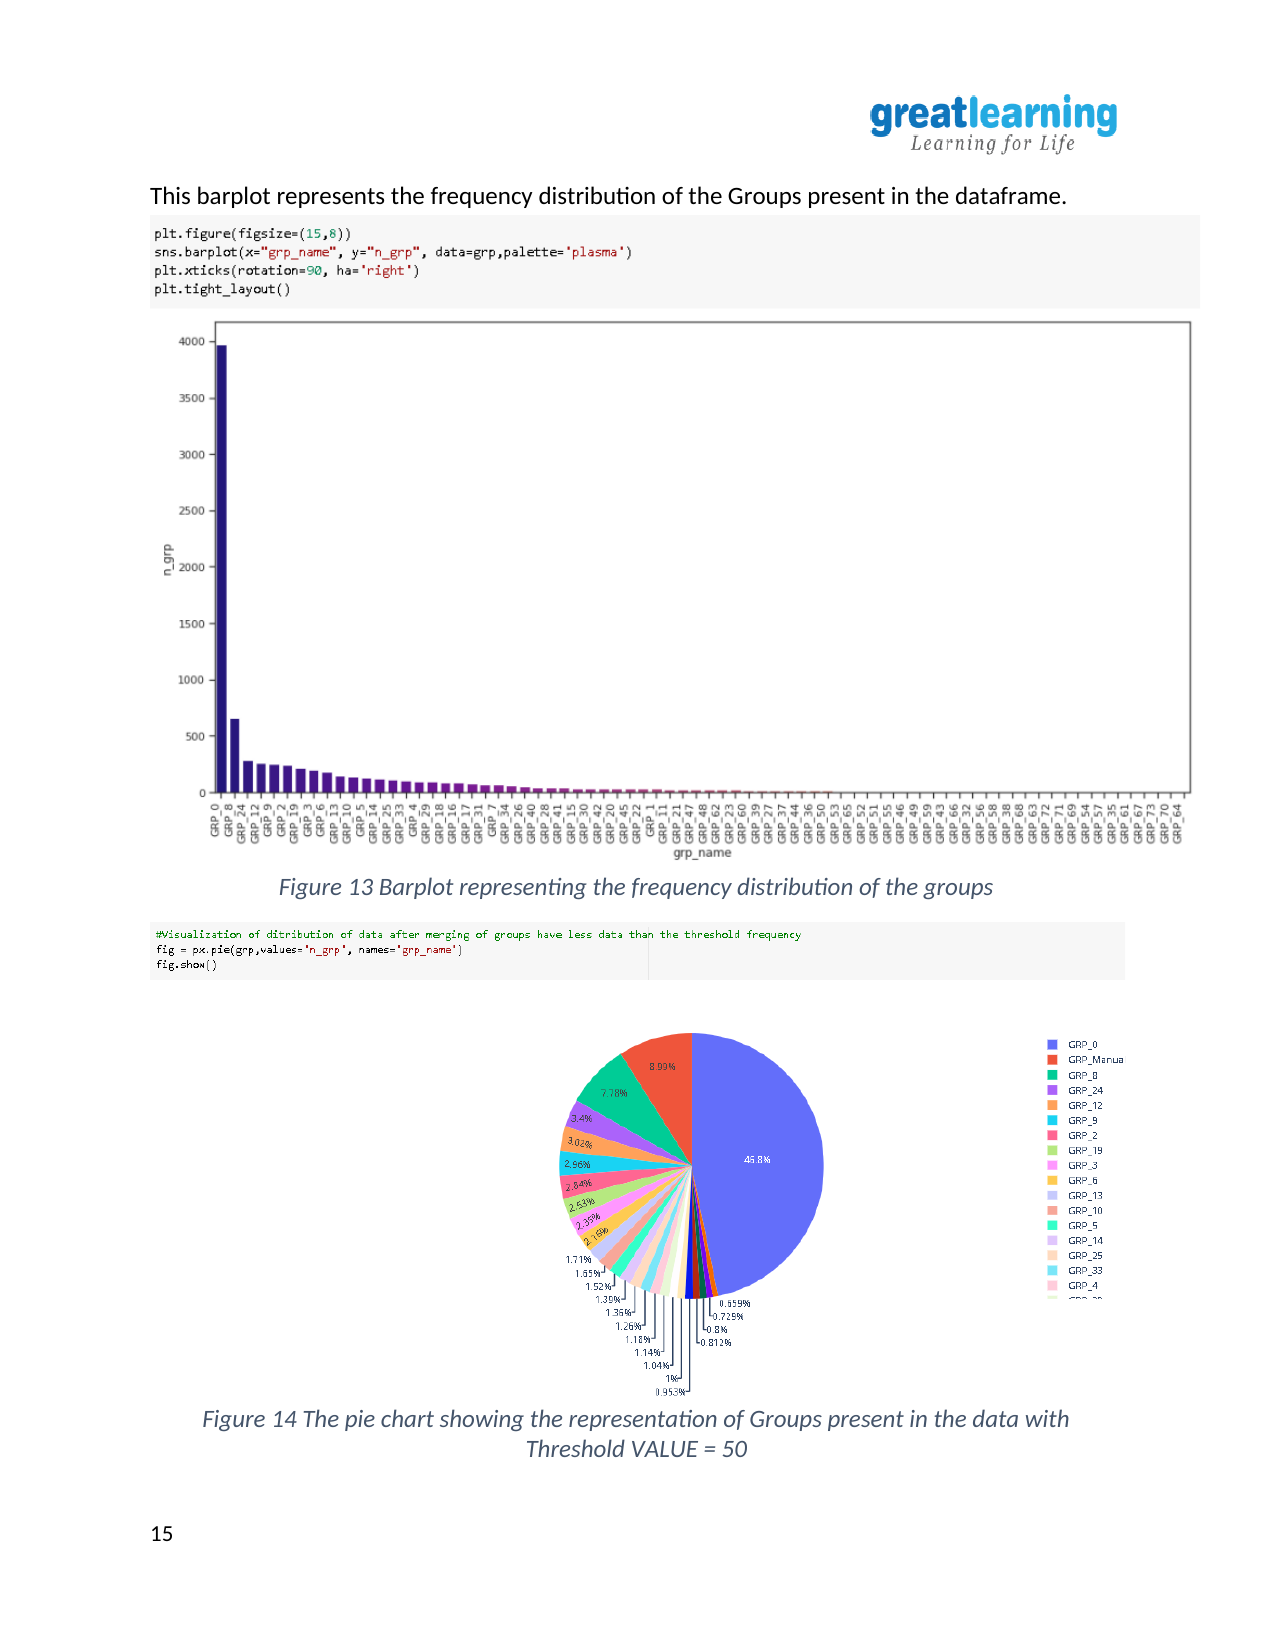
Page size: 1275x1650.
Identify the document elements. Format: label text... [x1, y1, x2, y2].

text This barplot represents the frequency distribution of the Groups present in the dataframe. [150, 180, 1125, 211]
picture [150, 922, 1125, 1403]
picture [150, 215, 1200, 872]
text Figure 14 The pie chart showing the representation of Groups present in the data with Threshold VALUE = 50 [150, 1403, 1125, 1464]
text Figure 13 Barplot representing the frequency distribution of the groups [150, 872, 1125, 902]
picture [847, 75, 1125, 180]
